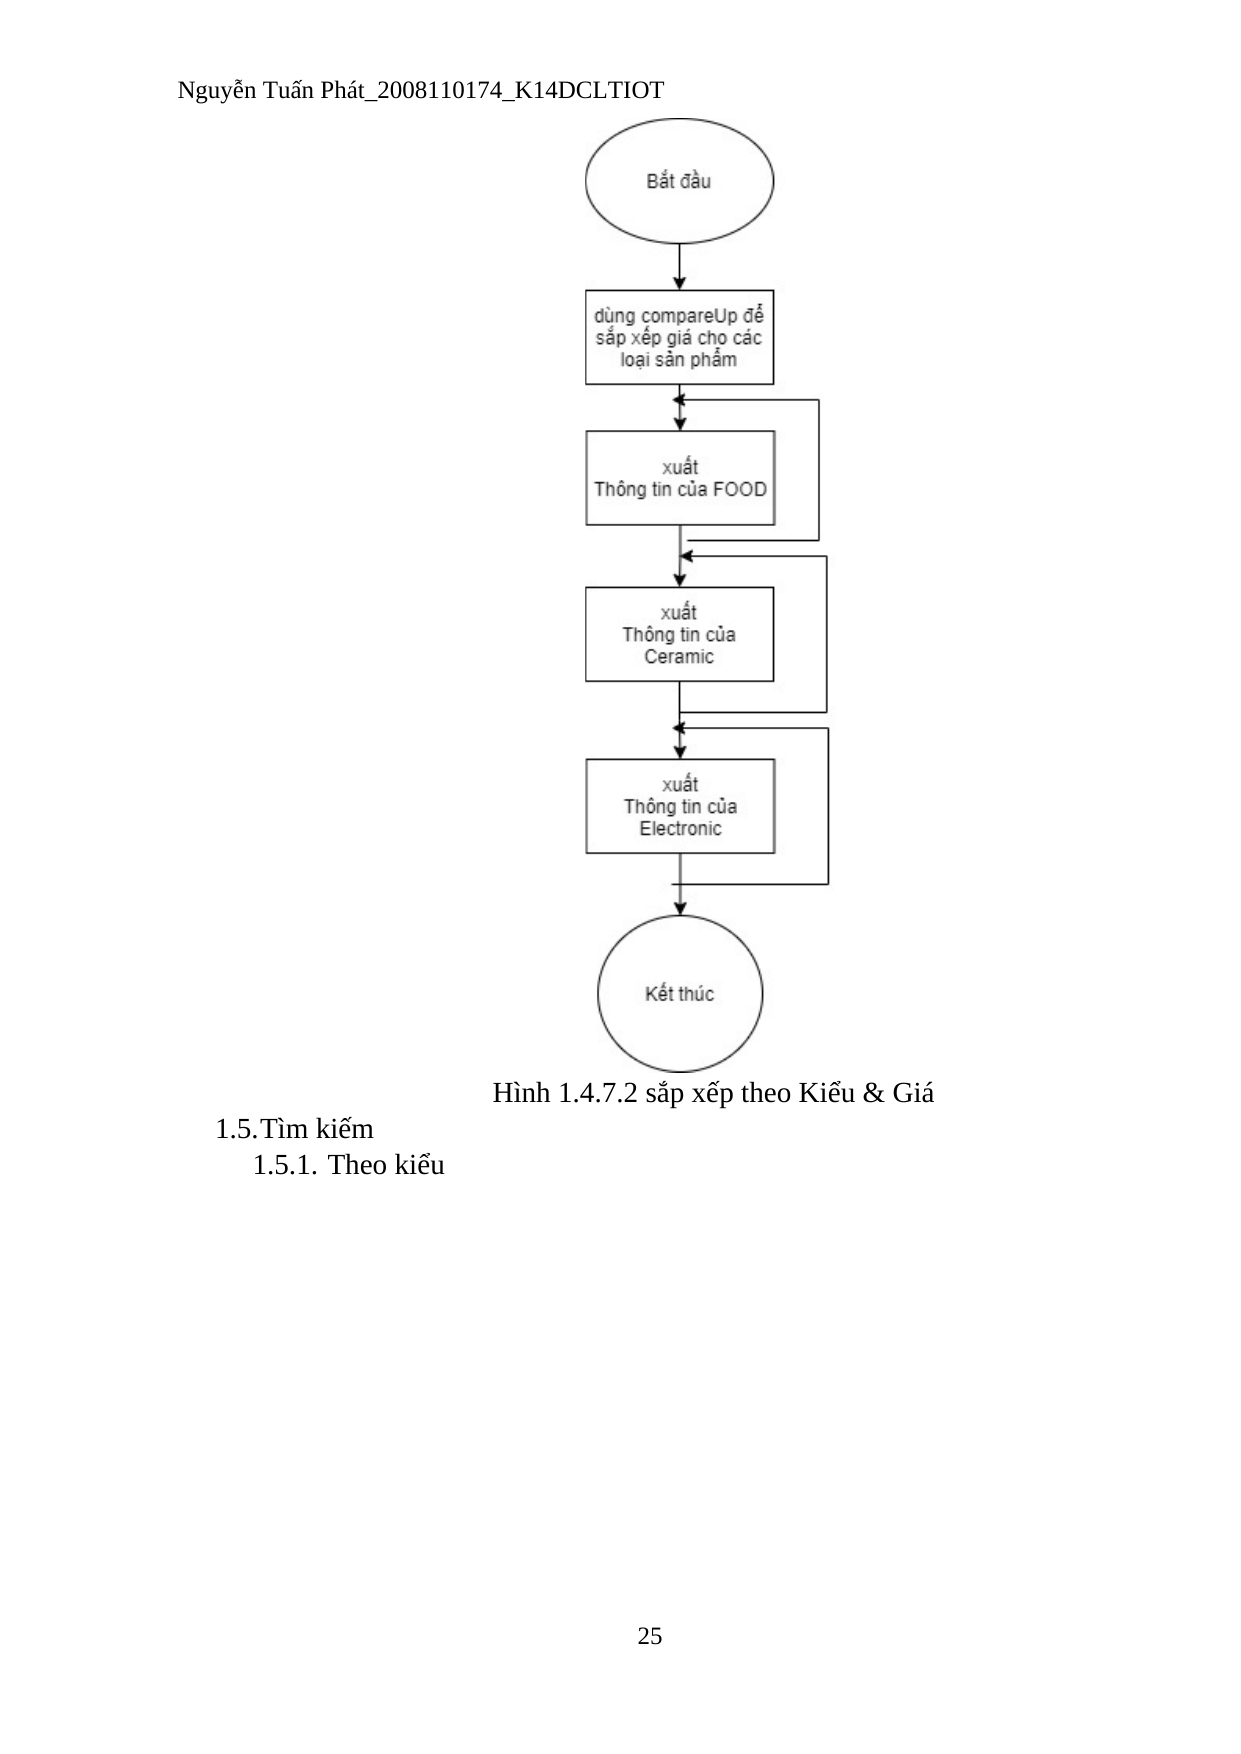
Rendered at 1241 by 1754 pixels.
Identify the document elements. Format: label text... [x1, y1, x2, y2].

picture [585, 118, 842, 1073]
list Hình 1.4.7.2 sắp xếp theo Kiểu & Giá [305, 1075, 1122, 1109]
list Theo kiểu [252, 1147, 1122, 1181]
list Tìm kiếm [215, 1111, 1122, 1145]
